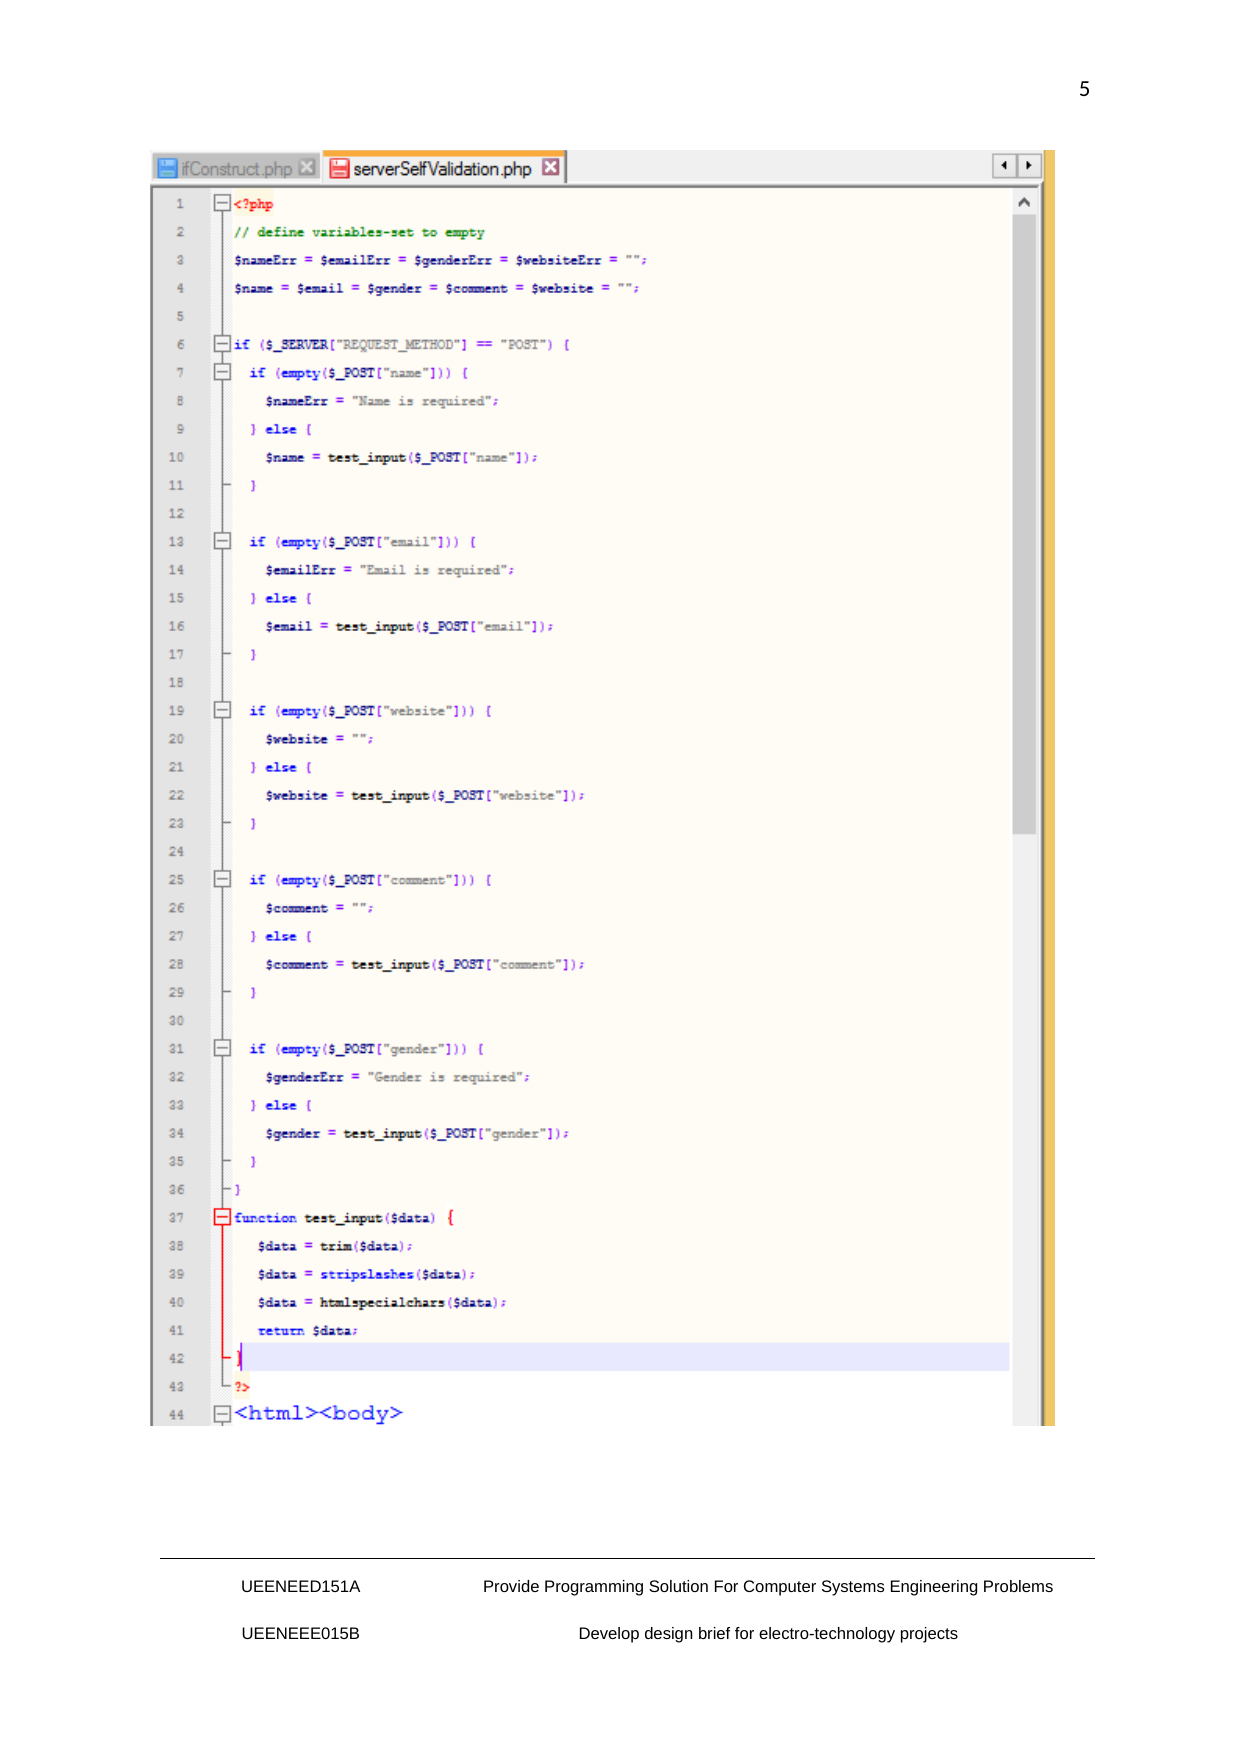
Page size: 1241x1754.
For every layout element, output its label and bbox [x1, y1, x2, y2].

picture [150, 150, 1055, 1426]
